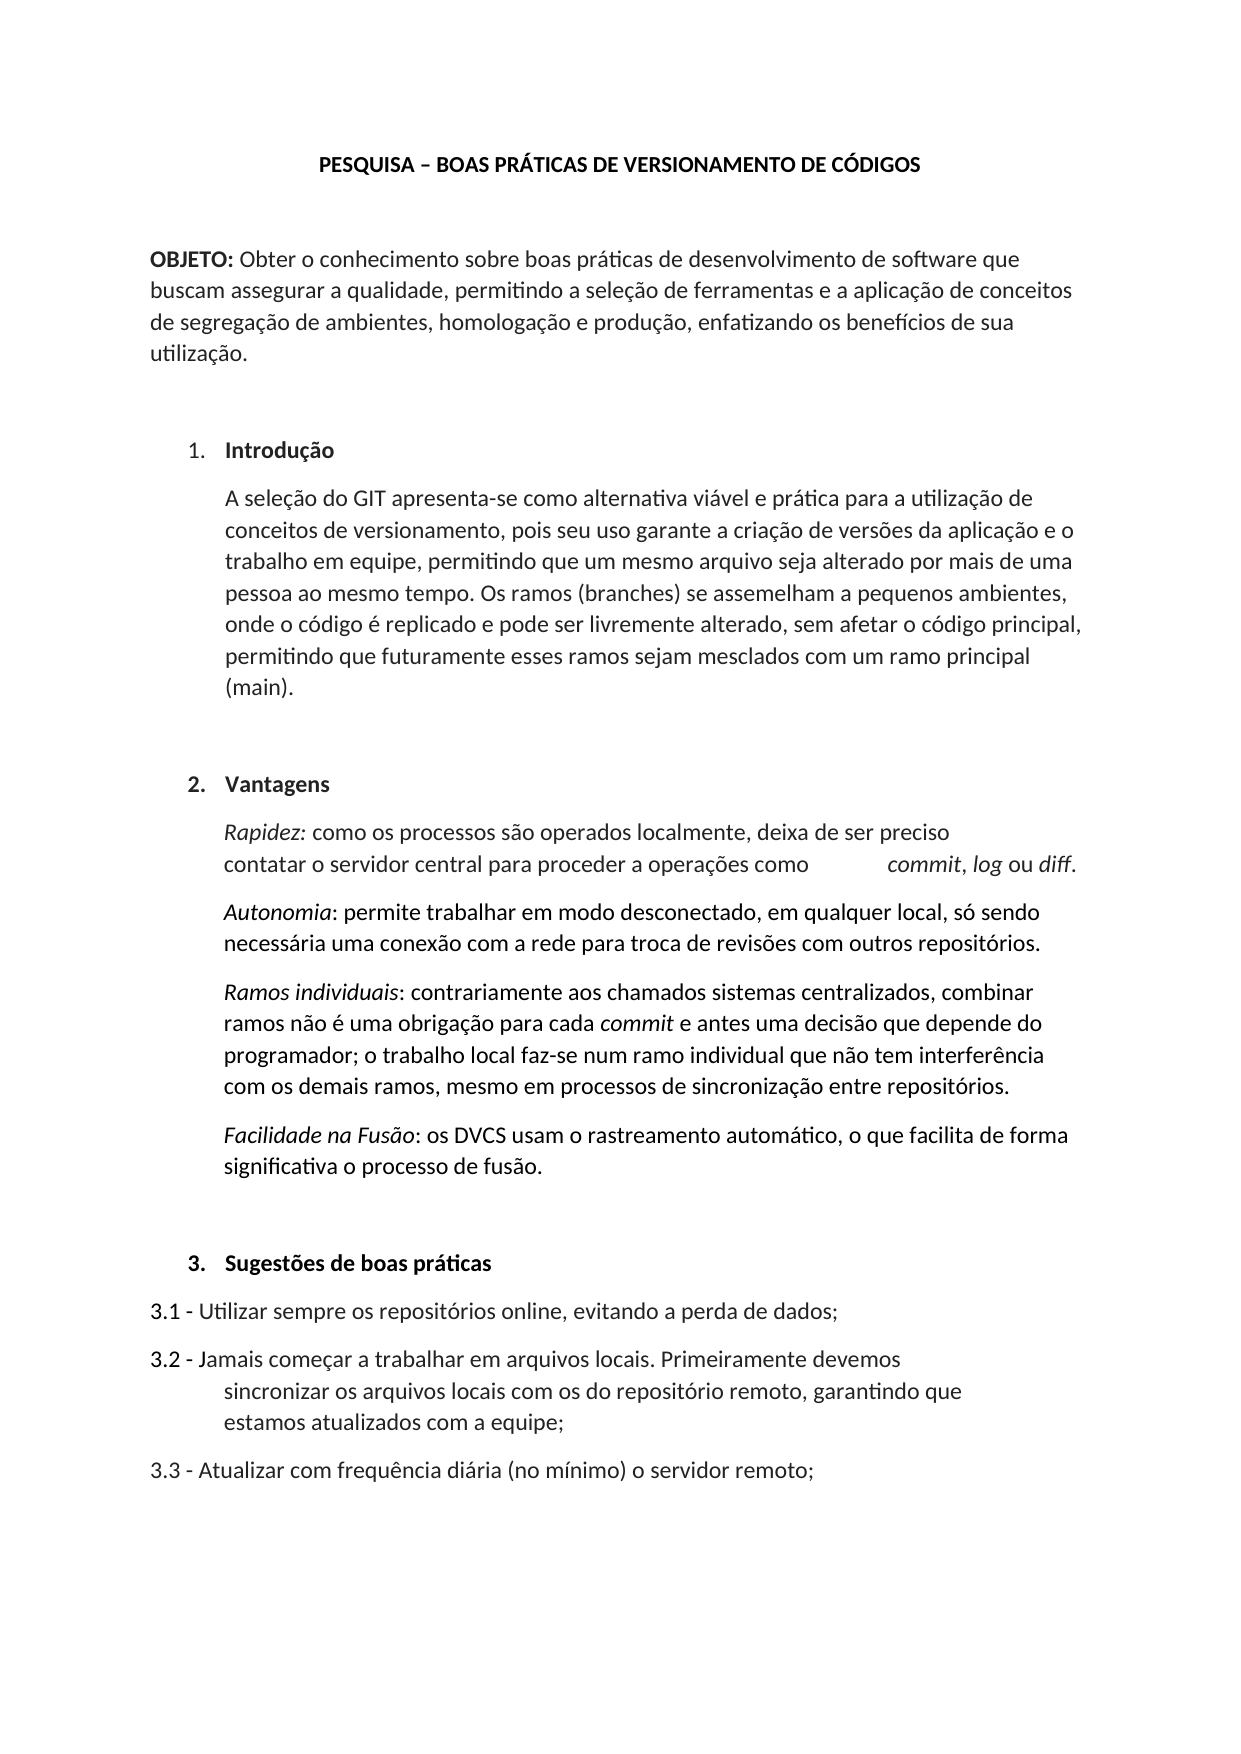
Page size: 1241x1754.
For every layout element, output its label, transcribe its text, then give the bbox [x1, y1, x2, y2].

list Sugestões de boas práticas [187, 1248, 1090, 1277]
list Introdução [187, 435, 1090, 464]
text OBJETO: Obter o conhecimento sobre boas práticas de desenvolvimento de software que buscam assegurar a qualidade, permitindo a seleção de ferramentas e a aplicação de conceitos de segregação de ambientes, homologação e produção, enfatizando os benefícios de sua utilização. [150, 244, 1090, 368]
text Facilidade na Fusão: os DVCS usam o rastreamento automático, o que facilita de forma significativa o processo de fusão. [224, 1120, 1090, 1181]
text 3.2 - Jamais começar a trabalhar em arquivos locais. Primeiramente devemos sincronizar os arquivos locais com os do repositório remoto, garantindo que estamos atualizados com a equipe; [150, 1344, 1090, 1437]
text Autonomia: permite trabalhar em modo desconectado, em qualquer local, só sendo necessária uma conexão com a rede para troca de revisões com outros repositórios. [224, 897, 1090, 958]
text PESQUISA – BOAS PRÁTICAS DE VERSIONAMENTO DE CÓDIGOS [150, 150, 1090, 178]
text Rapidez: como os processos são operados localmente, deixa de ser preciso contatar o servidor central para proceder a operações como commit, log ou diff. [150, 817, 1090, 878]
text A seleção do GIT apresenta-se como alternativa viável e prática para a utilização de conceitos de versionamento, pois seu uso garante a criação de versões da aplicação e o trabalho em equipe, permitindo que um mesmo arquivo seja alterado por mais de uma pessoa ao mesmo tempo. Os ramos (branches) se assemelham a pequenos ambientes, onde o código é replicado e pode ser livremente alterado, sem afetar o código principal, permitindo que futuramente esses ramos sejam mesclados com um ramo principal (main). [225, 483, 1090, 702]
text Ramos individuais: contrariamente aos chamados sistemas centralizados, combinar ramos não é uma obrigação para cada commit e antes uma decisão que depende do programador; o trabalho local faz-se num ramo individual que não tem interferência com os demais ramos, mesmo em processos de sincronização entre repositórios. [224, 977, 1090, 1101]
text 3.1 - Utilizar sempre os repositórios online, evitando a perda de dados; [150, 1296, 1090, 1325]
list Vantagens [187, 769, 1090, 798]
text 3.3 - Atualizar com frequência diária (no mínimo) o servidor remoto; [150, 1456, 1090, 1485]
